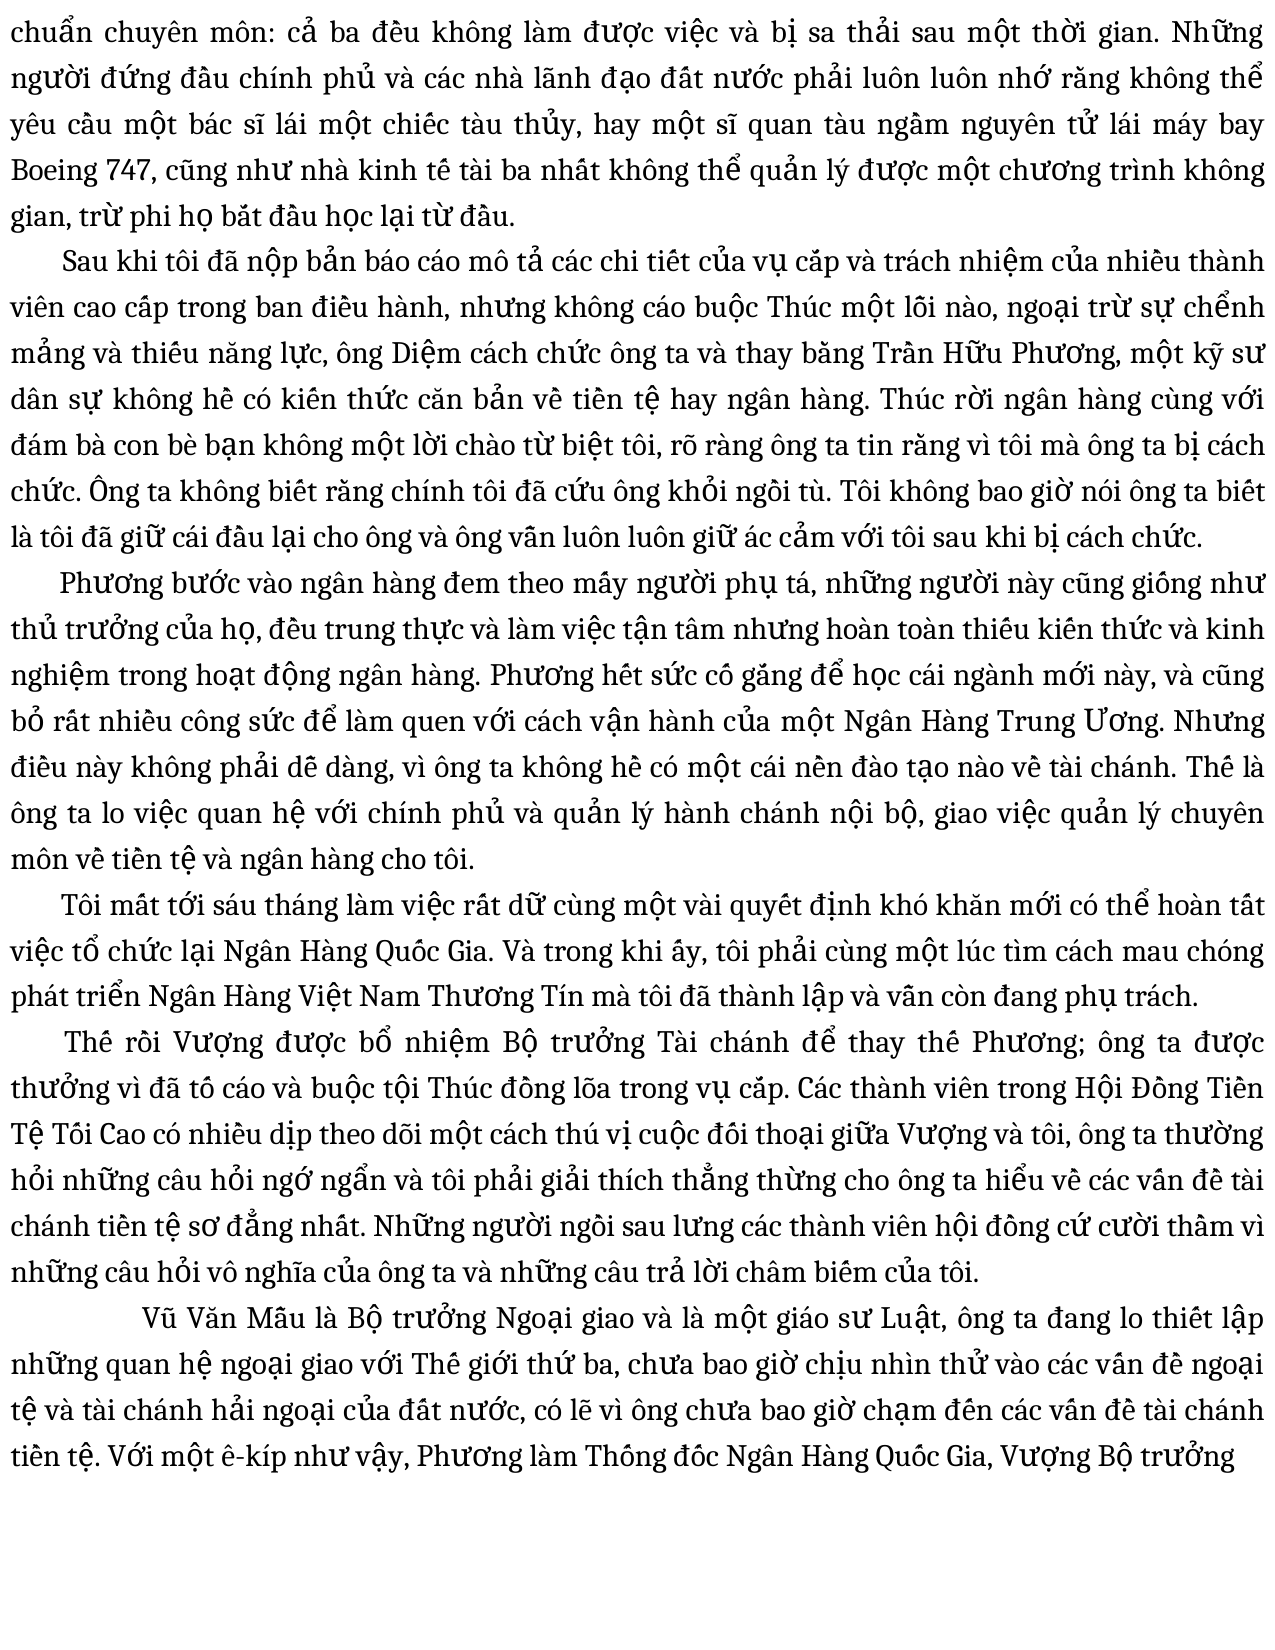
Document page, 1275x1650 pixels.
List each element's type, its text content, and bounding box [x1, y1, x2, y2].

text Thế rồi Vượng được bổ nhiệm Bộ trưởng Tài chánh để thay thế Phương; ông ta được thưởng vì đã tố cáo và buộc tội Thúc đồng lõa trong vụ cắp. Các thành viên trong Hội Đồng Tiền Tệ Tối Cao có nhiều dịp theo dõi một cách thú vị cuộc đối thoại giữa Vượng và tôi, ông ta thường hỏi những câu hỏi ngớ ngẩn và tôi phải giải thích thẳng thừng cho ông ta hiểu về các vấn đề tài chánh tiền tệ sơ đẳng nhất. Những người ngồi sau lưng các thành viên hội đồng cứ cười thầm vì những câu hỏi vô nghĩa của ông ta và những câu trả lời châm biếm của tôi. [10, 1025, 1266, 1290]
text chuẩn chuyên môn: cả ba đều không làm được việc và bị sa thải sau một thời gian. Những người đứng đầu chính phủ và các nhà lãnh đạo đất nước phải luôn luôn nhớ rằng không thể yêu cầu một bác sĩ lái một chiếc tàu thủy, hay một sĩ quan tàu ngầm nguyên tử lái máy bay Boeing 747, cũng như nhà kinh tế tài ba nhất không thể quản lý được một chương trình không gian, trừ phi họ bắt đầu học lại từ đầu. [10, 14, 1265, 234]
text Phương bước vào ngân hàng đem theo mấy người phụ tá, những người này cũng giống như thủ trưởng của họ, đều trung thực và làm việc tận tâm nhưng hoàn toàn thiếu kiến thức và kinh nghiệm trong hoạt động ngân hàng. Phương hết sức cố gắng để học cái ngành mới này, và cũng bỏ rất nhiều công sức để làm quen với cách vận hành của một Ngân Hàng Trung Ương. Nhưng điều này không phải dễ dàng, vì ông ta không hề có một cái nền đào tạo nào về tài chánh. Thế là ông ta lo việc quan hệ với chính phủ và quản lý hành chánh nội bộ, giao việc quản lý chuyên môn về tiền tệ và ngân hàng cho tôi. [10, 565, 1266, 877]
text Tôi mất tới sáu tháng làm việc rất dữ cùng một vài quyết định khó khăn mới có thể hoàn tất việc tổ chức lại Ngân Hàng Quốc Gia. Và trong khi ấy, tôi phải cùng một lúc tìm cách mau chóng phát triển Ngân Hàng Việt Nam Thương Tín mà tôi đã thành lập và vẫn còn đang phụ trách. [10, 887, 1265, 1015]
text Vũ Văn Mẫu là Bộ trưởng Ngoại giao và là một giáo sư Luật, ông ta đang lo thiết lập những quan hệ ngoại giao với Thế giới thứ ba, chưa bao giờ chịu nhìn thử vào các vấn đề ngoại tệ và tài chánh hải ngoại của đất nước, có lẽ vì ông chưa bao giờ chạm đến các vấn đề tài chánh tiền tệ. Với một ê-kíp như vậy, Phương làm Thống đốc Ngân Hàng Quốc Gia, Vượng Bộ trưởng [10, 1300, 1265, 1474]
text Sau khi tôi đã nộp bản báo cáo mô tả các chi tiết của vụ cắp và trách nhiệm của nhiều thành viên cao cấp trong ban điều hành, nhưng không cáo buộc Thúc một lỗi nào, ngoại trừ sự chểnh mảng và thiếu năng lực, ông Diệm cách chức ông ta và thay bằng Trần Hữu Phương, một kỹ sư dân sự không hề có kiến thức căn bản về tiền tệ hay ngân hàng. Thúc rời ngân hàng cùng với đám bà con bè bạn không một lời chào từ biệt tôi, rõ ràng ông ta tin rằng vì tôi mà ông ta bị cách chức. Ông ta không biết rằng chính tôi đã cứu ông khỏi ngồi tù. Tôi không bao giờ nói ông ta biết là tôi đã giữ cái đầu lại cho ông và ông vẫn luôn luôn giữ ác cảm với tôi sau khi bị cách chức. [10, 244, 1266, 555]
